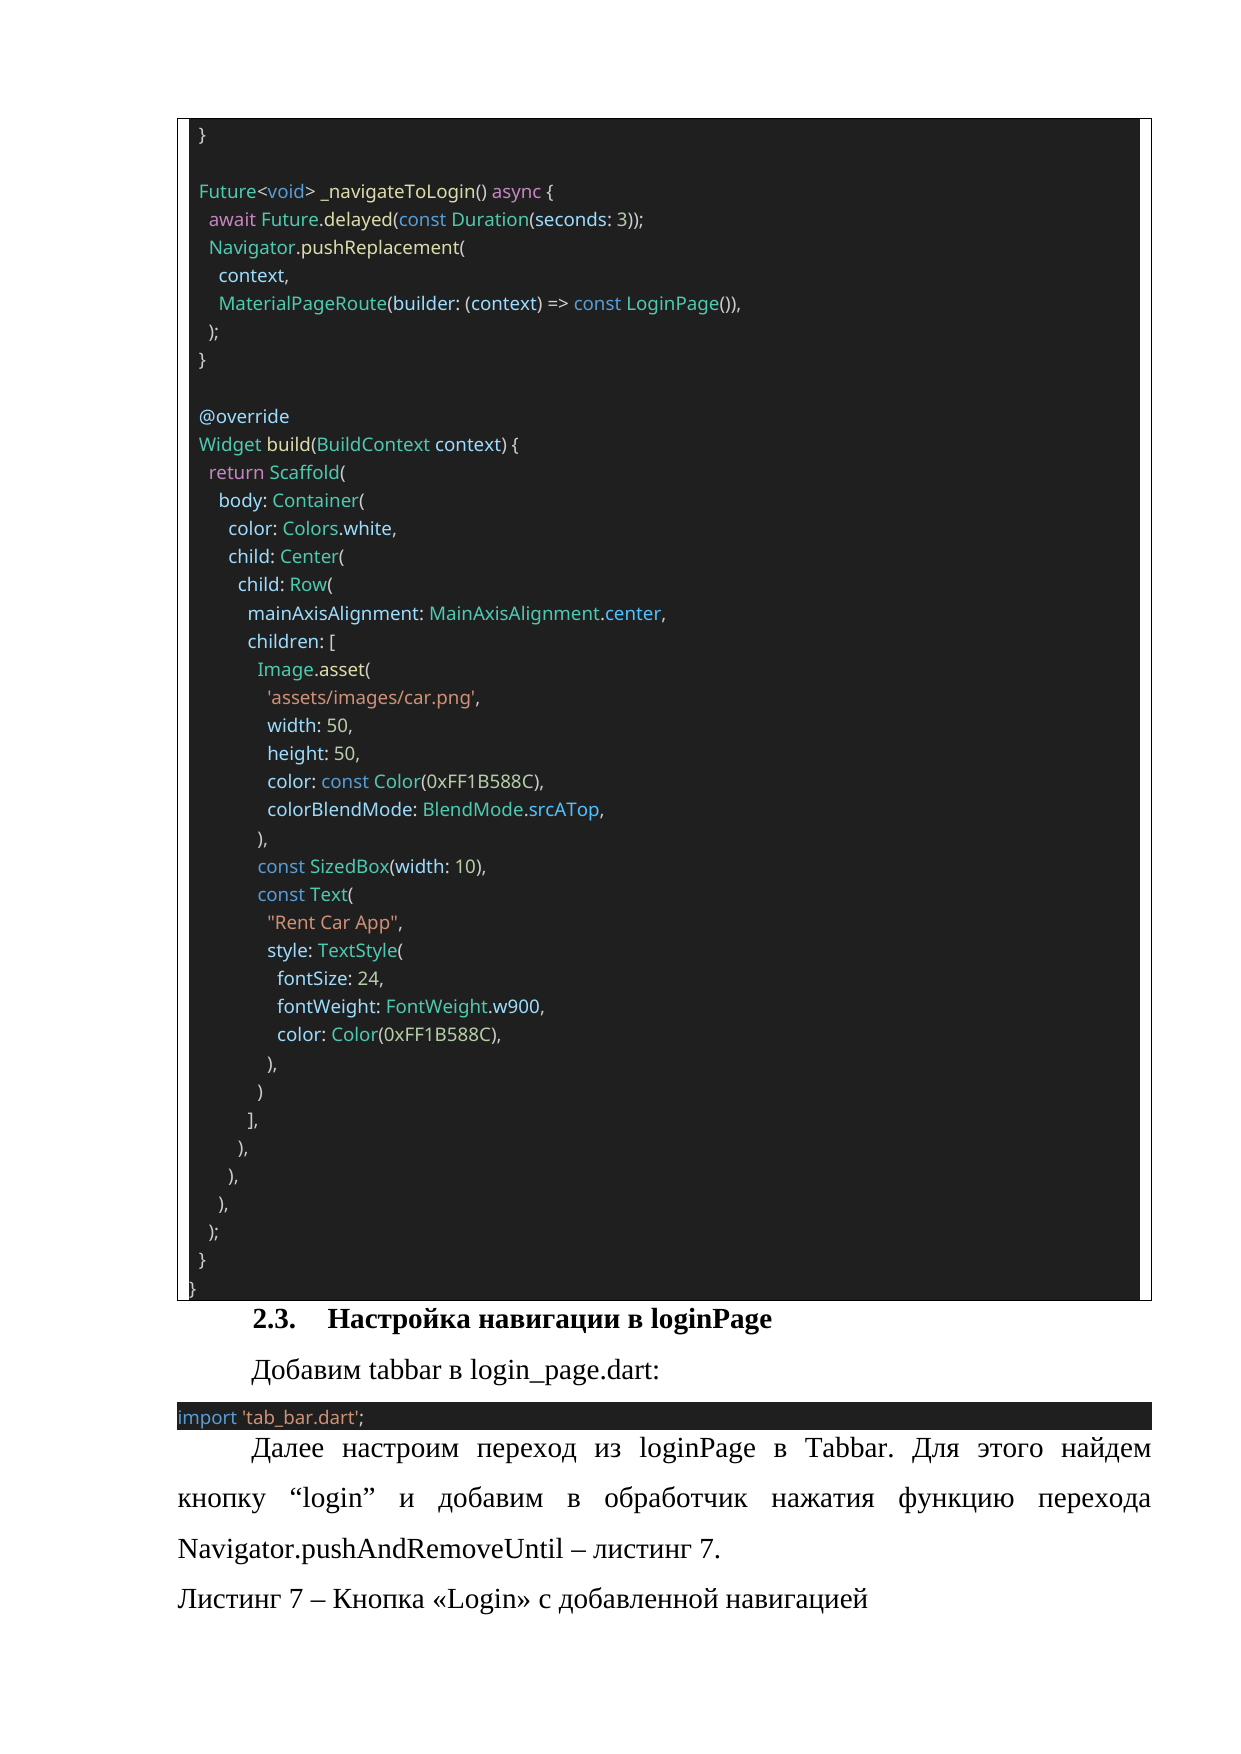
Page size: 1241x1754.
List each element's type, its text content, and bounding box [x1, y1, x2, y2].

text import 'tab_bar.dart'; [177, 1402, 1152, 1430]
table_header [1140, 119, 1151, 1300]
list Настройка навигации в loginPage [252, 1301, 1152, 1335]
text Листинг 7 – Кнопка «Login» с добавленной навигацией [177, 1581, 1152, 1615]
text Далее настроим переход из loginPage в Tabbar. Для этого найдем кнопку “login” и добавим в обработчик нажатия функцию перехода Navigator.pushAndRemoveUntil – листинг 7. [177, 1430, 1152, 1564]
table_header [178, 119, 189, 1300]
list Добавим tabbar в login_page.dart: [177, 1352, 1152, 1385]
